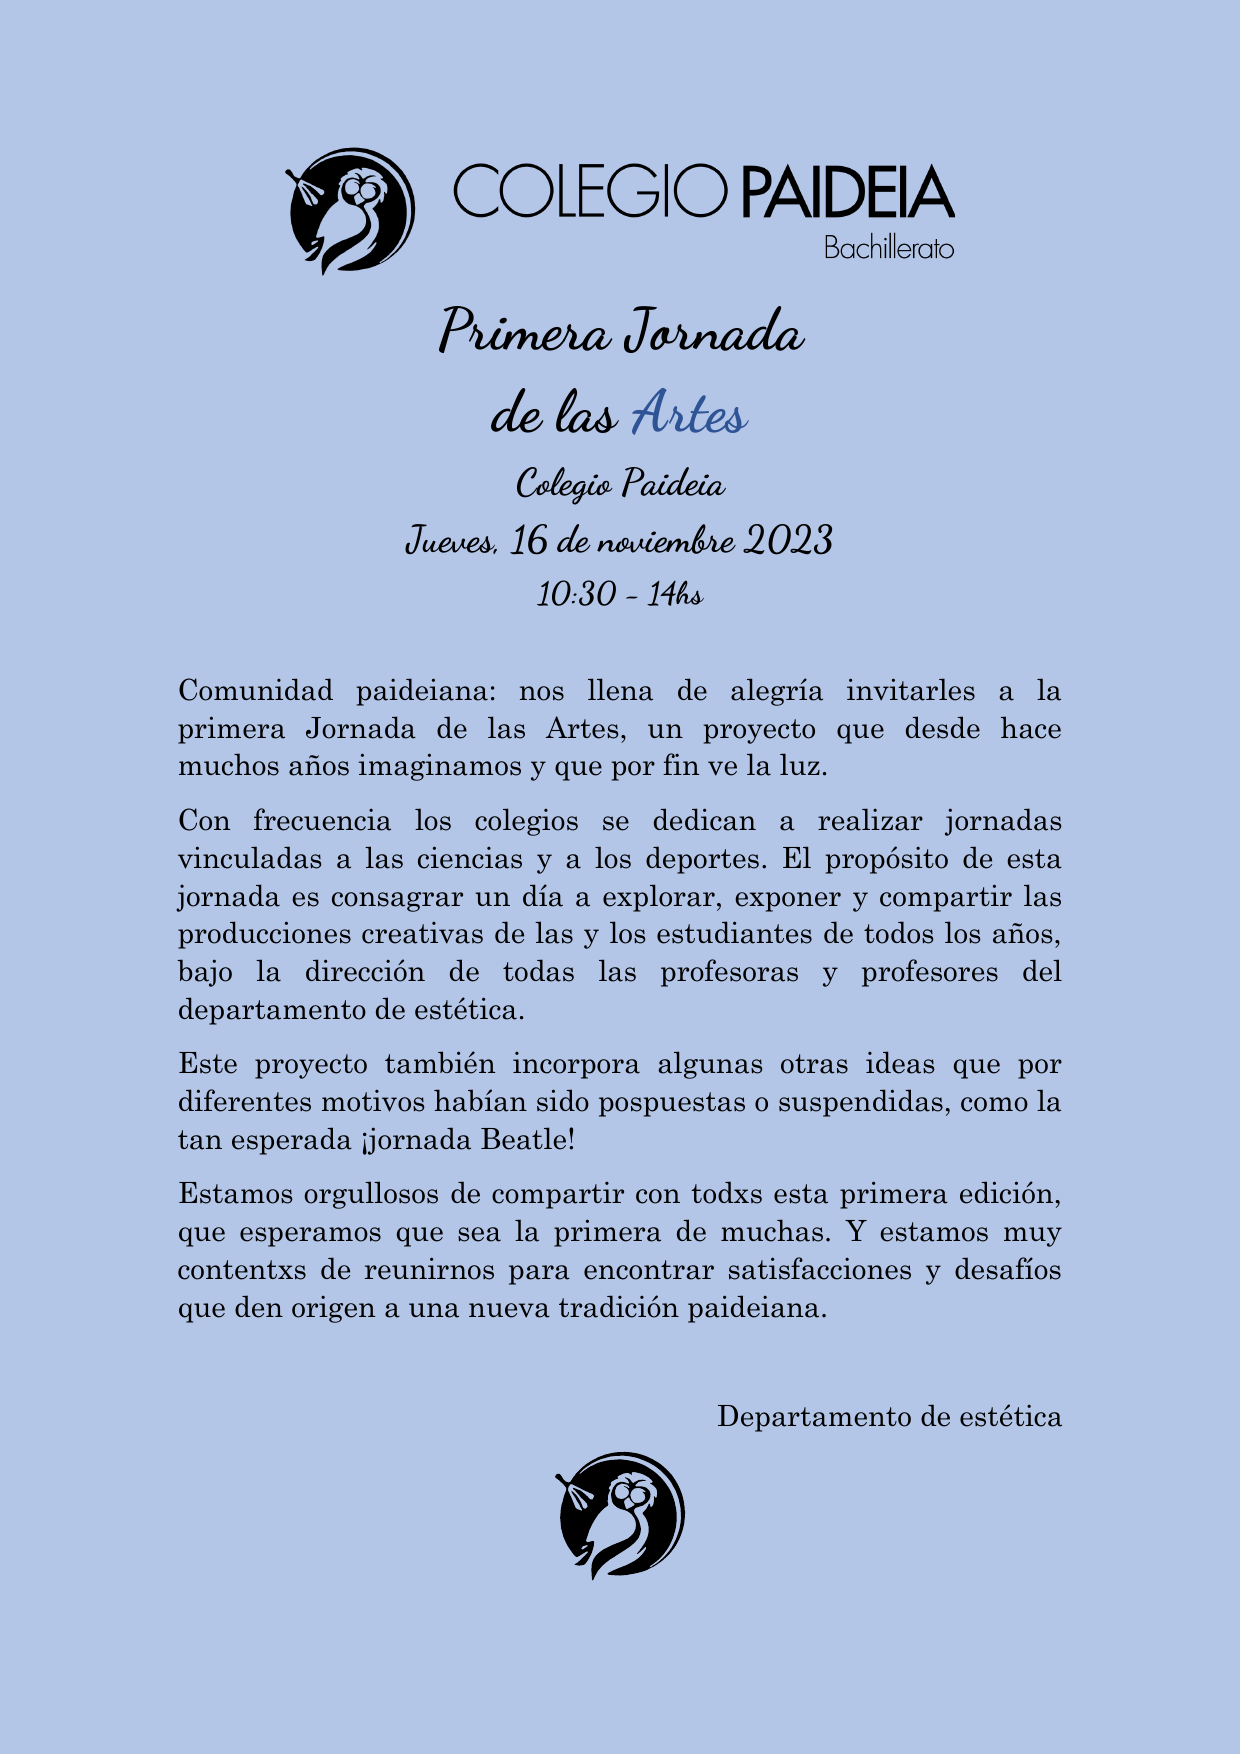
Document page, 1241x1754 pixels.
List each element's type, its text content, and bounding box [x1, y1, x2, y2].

text Este proyecto también incorpora algunas otras ideas que por diferentes motivos habían sido pospuestas o suspendidas, como la tan esperada ¡jornada Beatle! [177, 1045, 1063, 1156]
text Comunidad paideiana: nos llena de alegría invitarles a la primera Jornada de las Artes, un proyecto que desde hace muchos años imaginamos y que por fin ve la luz. [177, 671, 1063, 782]
text Estamos orgullosos de compartir con todxs esta primera edición, que esperamos que sea la primera de muchas. Y estamos muy contentxs de reunirnos para encontrar satisfacciones y desafíos que den origen a una nueva tradición paideiana. [177, 1175, 1063, 1324]
text Colegio Paideia [177, 459, 1063, 504]
text Departamento de estética [177, 1398, 1063, 1433]
text de las Artes [177, 377, 1063, 447]
picture [285, 147, 956, 276]
text Jueves, 16 de noviembre 2023 [177, 517, 1063, 562]
text 10:30 - 14hs [177, 574, 1063, 612]
text Con frecuencia los colegios se dedican a realizar jornadas vinculadas a las ciencias y a los deportes. El propósito de esta jornada es consagrar un día a explorar, exponer y compartir las producciones creativas de las y los estudiantes de todos los años, bajo la dirección de todas las profesoras y profesores del departamento de estética. [177, 802, 1063, 1026]
text Primera Jornada [177, 294, 1063, 364]
